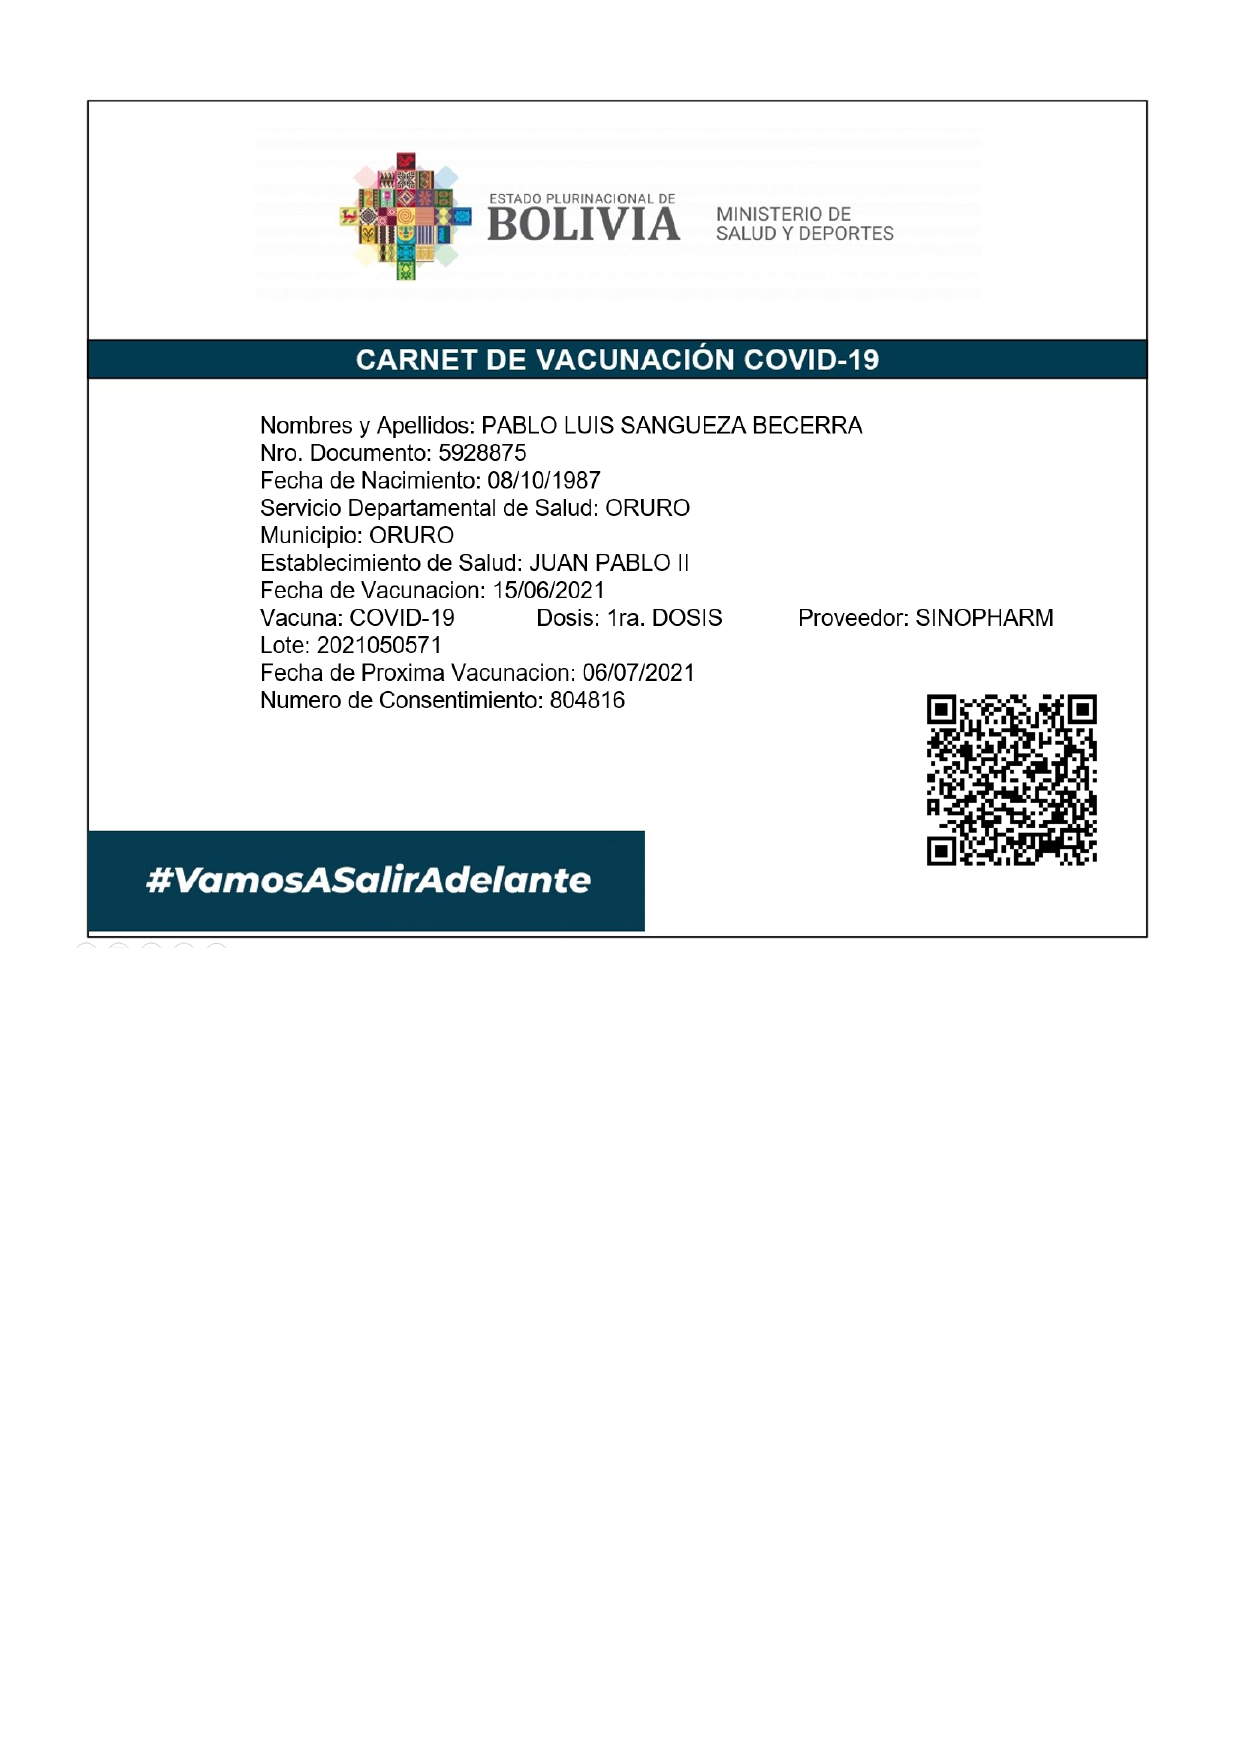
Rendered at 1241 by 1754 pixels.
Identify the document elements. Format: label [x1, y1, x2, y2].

picture [72, 95, 1169, 948]
